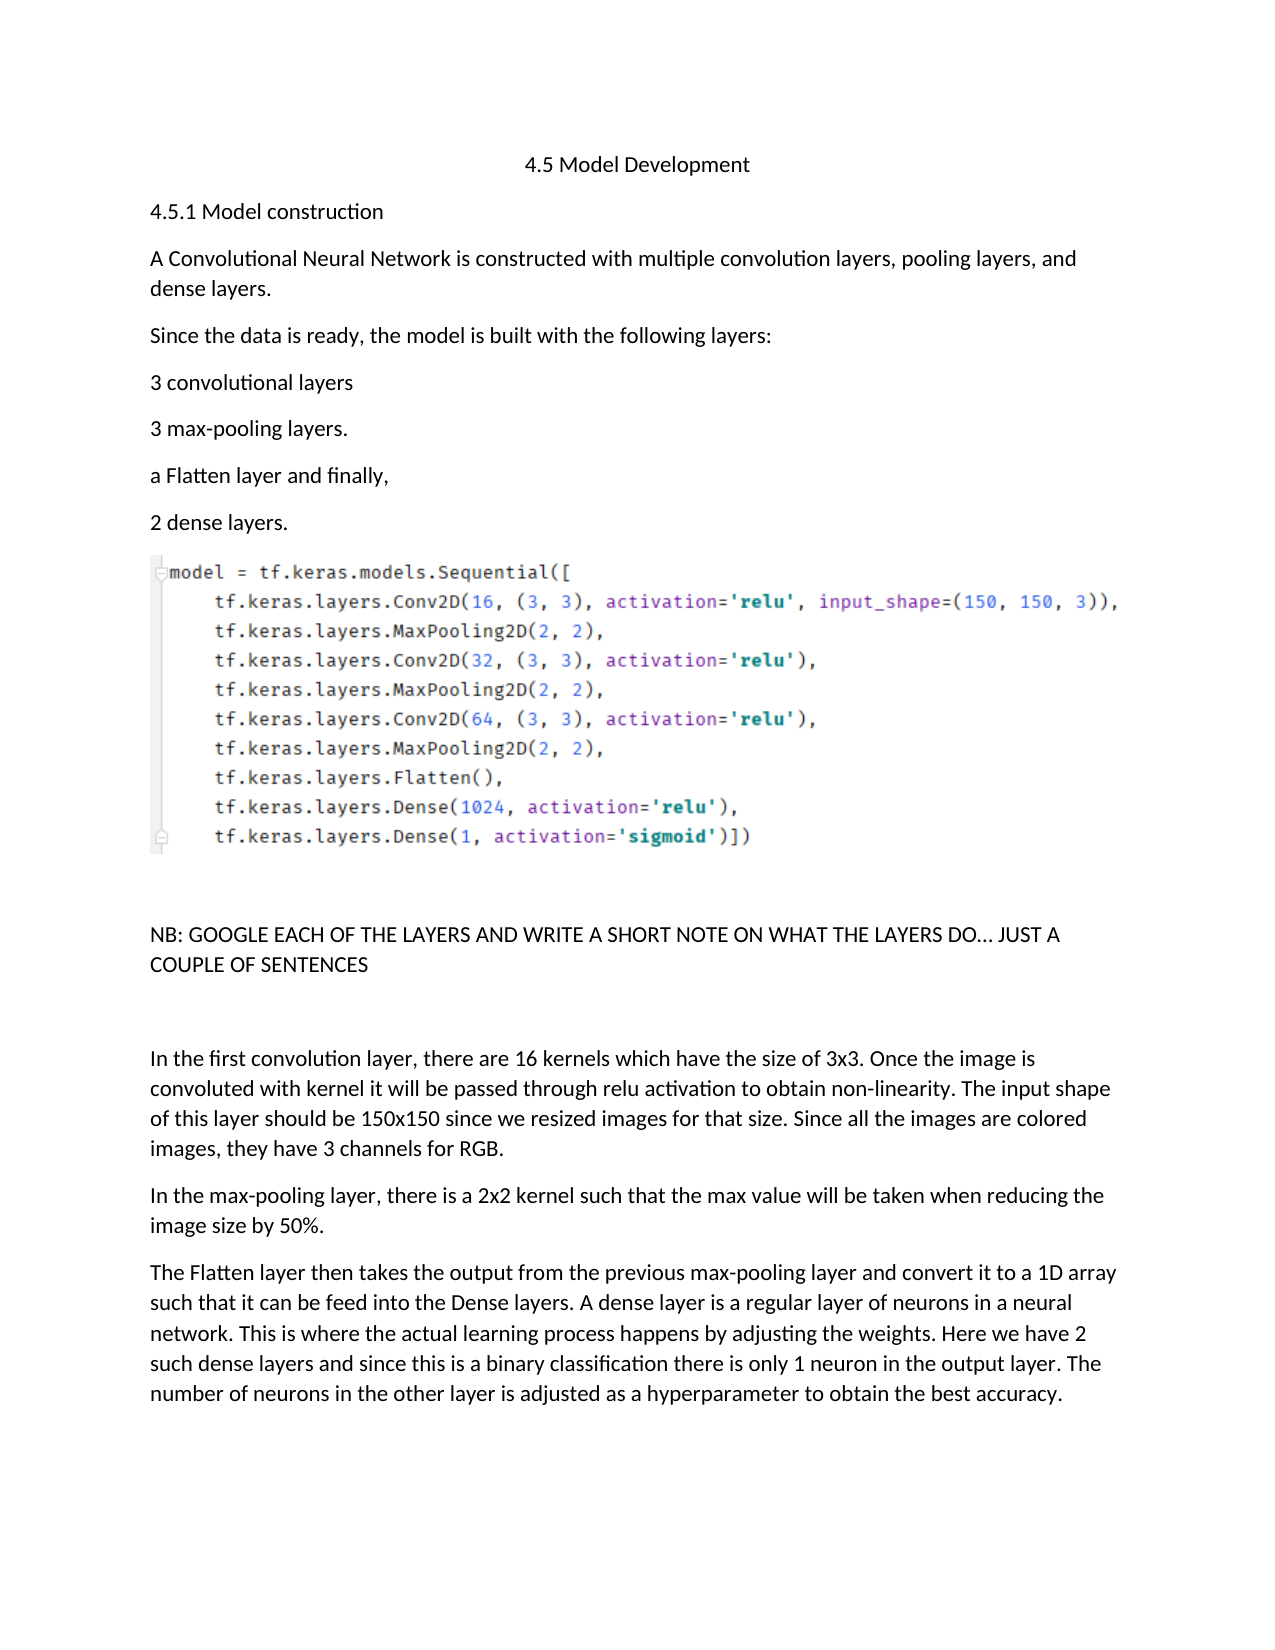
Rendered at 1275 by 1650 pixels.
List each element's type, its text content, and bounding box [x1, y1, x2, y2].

text In the max-pooling layer, there is a 2x2 kernel such that the max value will be taken when reducing the image size by 50%. [150, 1181, 1125, 1239]
text 3 convolutional layers [150, 368, 1125, 396]
text NB: GOOGLE EACH OF THE LAYERS AND WRITE A SHORT NOTE ON WHAT THE LAYERS DO… JUST A COUPLE OF SENTENCES [150, 920, 1125, 978]
text 4.5 Model Development [150, 150, 1125, 178]
text 4.5.1 Model construction [150, 197, 1125, 225]
text a Flatten layer and finally, [150, 461, 1125, 489]
text Since the data is ready, the model is built with the following layers: [150, 321, 1125, 349]
text The Flatten layer then takes the output from the previous max-pooling layer and convert it to a 1D array such that it can be feed into the Dense layers. A dense layer is a regular layer of neurons in a neural network. This is where the actual learning process happens by adjusting the weights. Here we have 2 such dense layers and since this is a binary classification there is only 1 neuron in the output layer. The number of neurons in the other layer is adjusted as a hyperparameter to obtain the best accuracy. [150, 1258, 1125, 1407]
text 2 dense layers. [150, 508, 1125, 536]
text In the first convolution layer, there are 16 kernels which have the size of 3x3. Once the image is convoluted with kernel it will be passed through relu activation to obtain non-linearity. The input shape of this layer should be 150x150 since we resized images for that size. Since all the images are colored images, they have 3 channels for RGB. [150, 1044, 1125, 1162]
picture [150, 555, 1125, 854]
text A Convolutional Neural Network is constructed with multiple convolution layers, pooling layers, and dense layers. [150, 244, 1125, 302]
text 3 max-pooling layers. [150, 414, 1125, 443]
